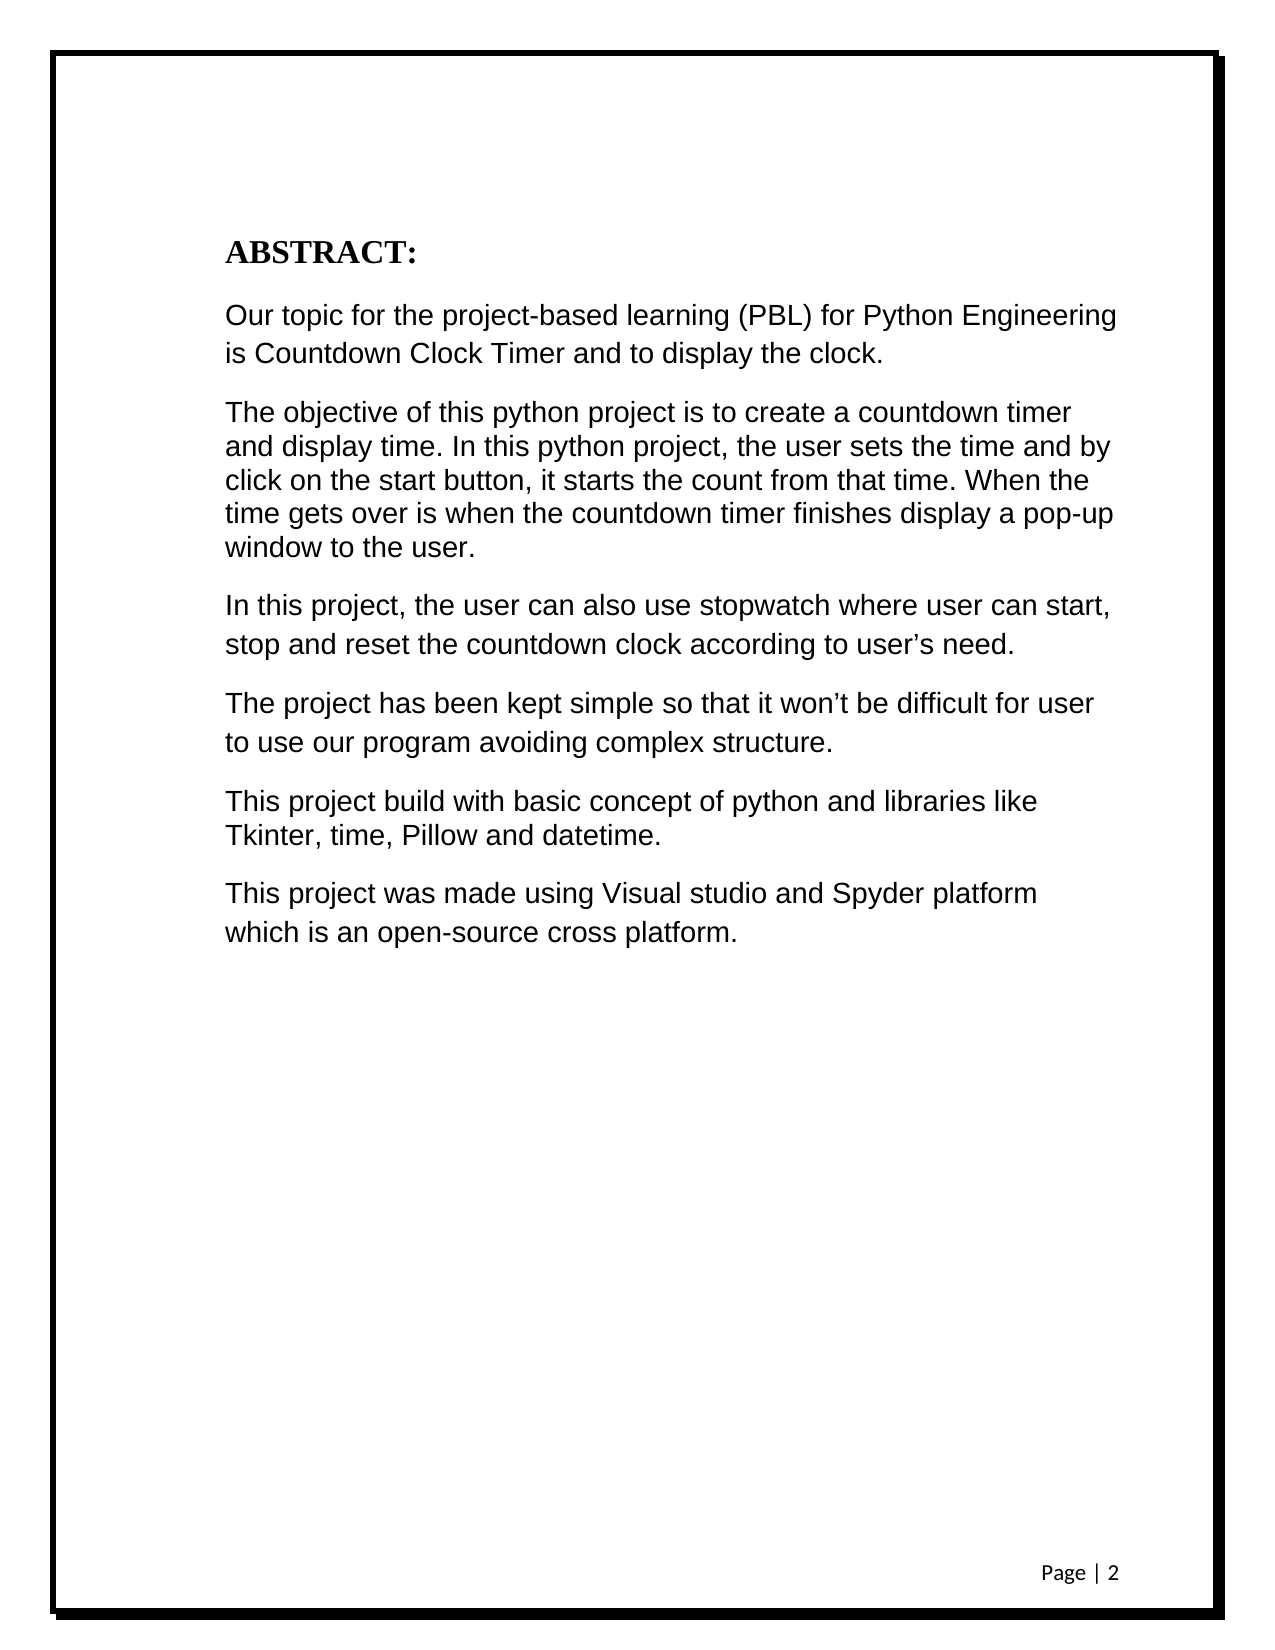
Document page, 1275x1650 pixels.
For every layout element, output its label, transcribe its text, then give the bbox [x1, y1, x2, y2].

text This project was made using Visual studio and Spyder platform which is an open-source cross platform. [225, 876, 1119, 948]
text ABSTRACT: [225, 233, 1119, 271]
text In this project, the user can also use stopwatch where user can start, stop and reset the countdown clock according to user’s need. [225, 588, 1119, 660]
text The objective of this python project is to create a countdown timer and display time. In this python project, the user sets the time and by click on the start button, it starts the count from that time. When the time gets over is when the countdown timer finishes display a pop-up window to the user. [225, 395, 1119, 563]
text The project has been kept simple so that it won’t be difficult for user to use our program avoiding complex structure. [225, 686, 1119, 758]
text This project build with basic concept of python and libraries like Tkinter, time, Pillow and datetime. [225, 784, 1119, 851]
text Our topic for the project-based learning (PBL) for Python Engineering is Countdown Clock Timer and to display the clock. [225, 297, 1119, 369]
